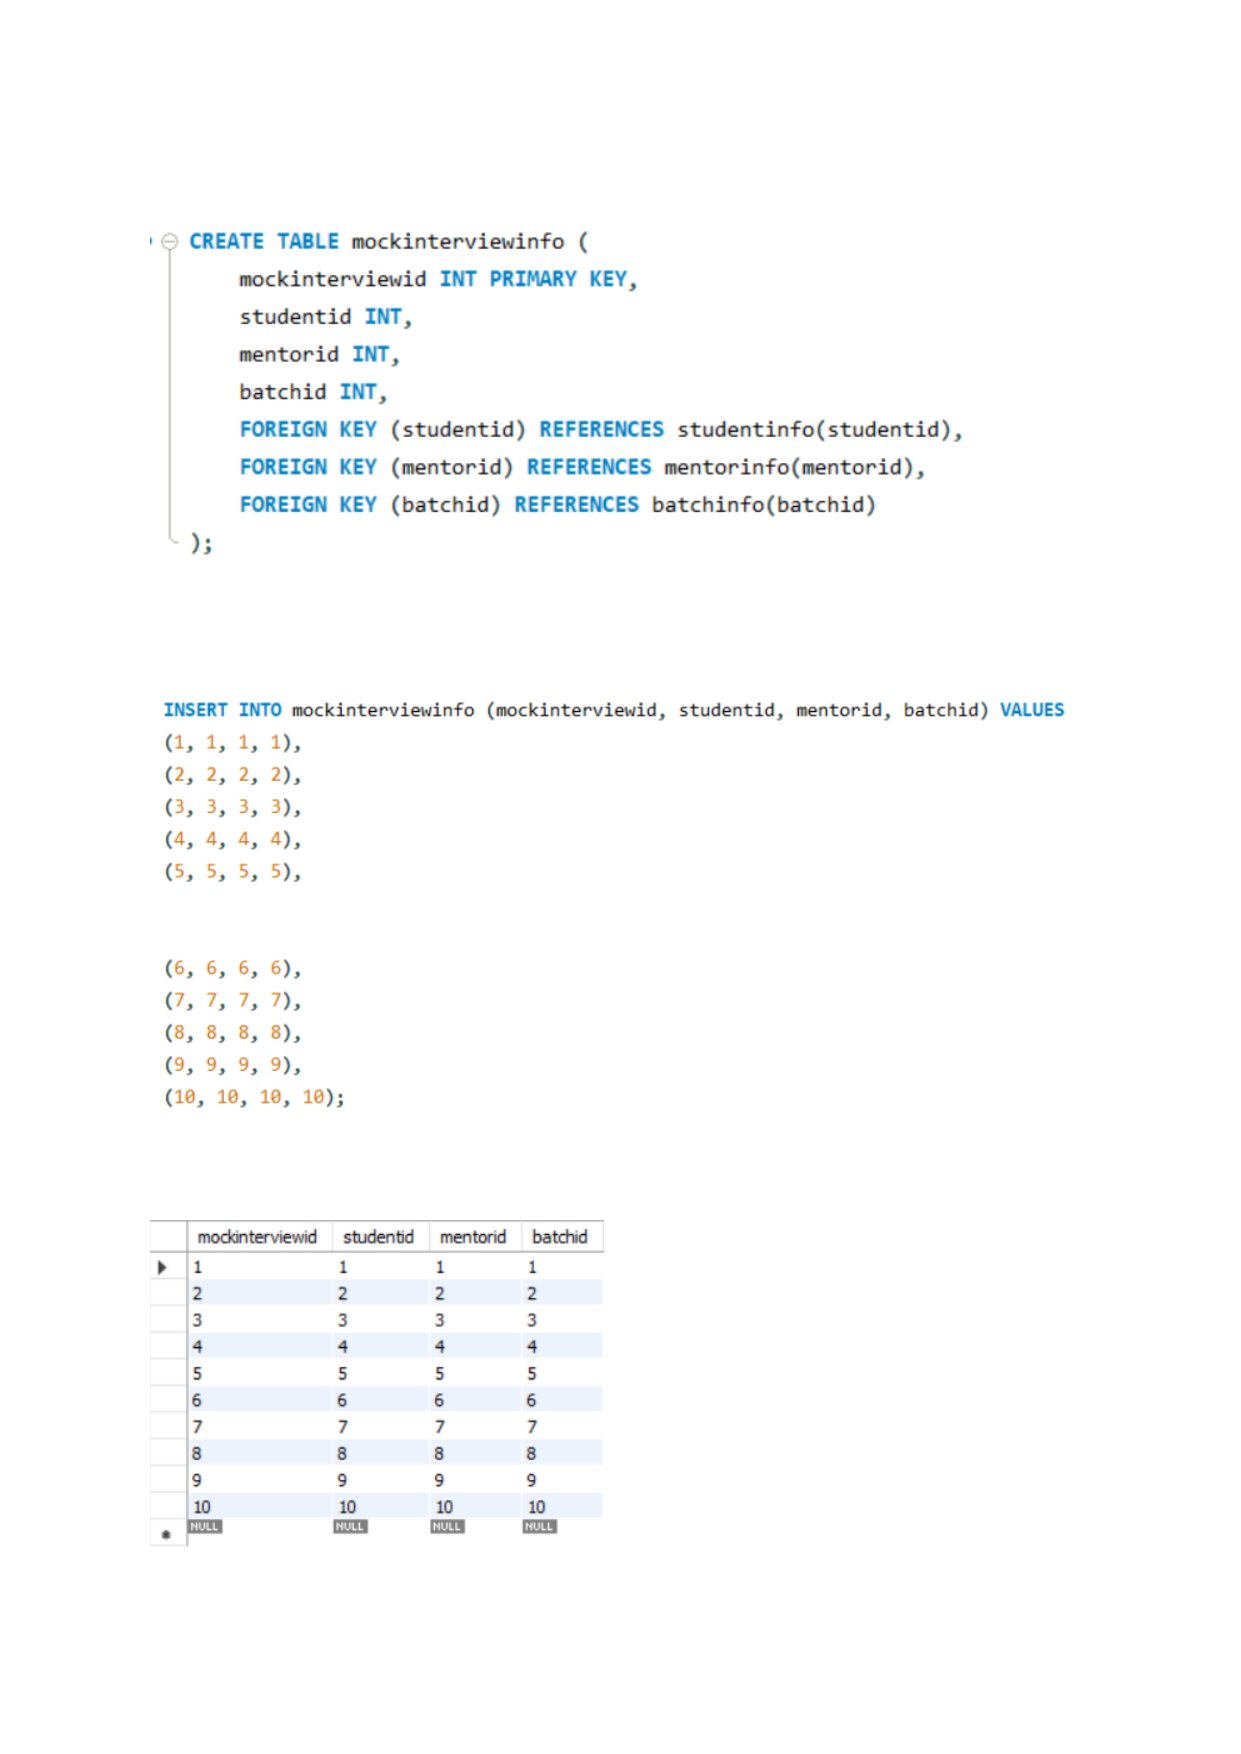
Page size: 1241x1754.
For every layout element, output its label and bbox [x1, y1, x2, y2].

picture [150, 683, 1091, 1141]
picture [150, 1220, 678, 1548]
picture [150, 210, 1004, 605]
